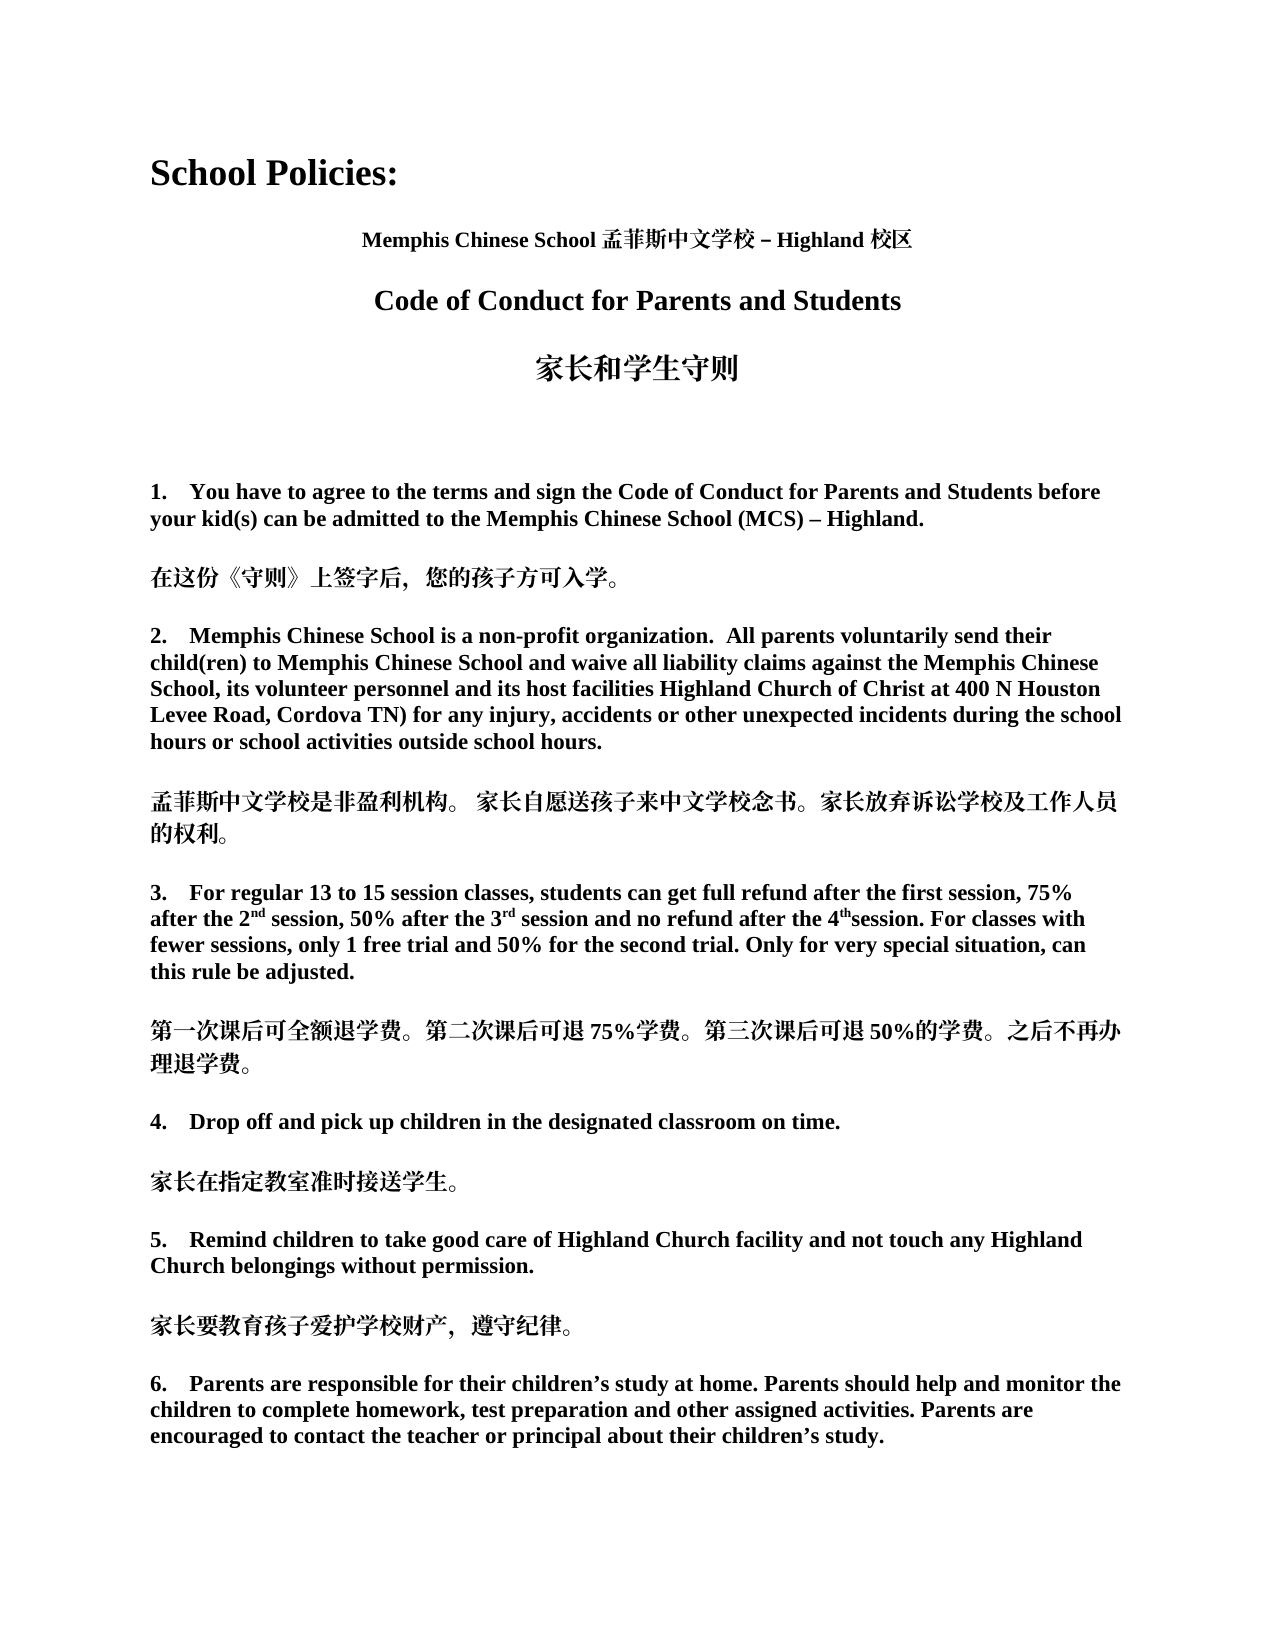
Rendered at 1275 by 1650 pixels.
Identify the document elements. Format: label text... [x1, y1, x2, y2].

text 在这份《守则》上签字后，您的孩子方可入学。 [150, 560, 1125, 593]
text 2. Memphis Chinese School is a non-profit organization. All parents voluntarily send their child(ren) to Memphis Chinese School and waive all liability claims against the Memphis Chinese School, its volunteer personnel and its host facilities Highland Church of Christ at 400 N Houston Levee Road, Cordova TN) for any injury, accidents or other unexpected incidents during the school hours or school activities outside school hours. [150, 622, 1125, 754]
text 第一次课后可全额退学费。第二次课后可退75%学费。第三次课后可退50%的学费。之后不再办理退学费。 [150, 1013, 1125, 1079]
text 4. Drop off and pick up children in the designated classroom on time. [150, 1108, 1125, 1134]
text 5. Remind children to take good care of Highland Church facility and not touch any Highland Church belongings without permission. [150, 1226, 1125, 1278]
text 3. For regular 13 to 15 session classes, students can get full refund after the first session, 75% after the 2nd session, 50% after the 3rd session and no refund after the 4thsession. For classes with fewer sessions, only 1 free trial and 50% for the second trial. Only for very special situation, can this rule be adjusted. [150, 879, 1125, 984]
text 家长要教育孩子爱护学校财产，遵守纪律。 [150, 1308, 1125, 1341]
text 孟菲斯中文学校是非盈利机构。 家长自愿送孩子来中文学校念书。家长放弃诉讼学校及工作人员的权利。 [150, 783, 1125, 849]
text 家长和学生守则 [150, 346, 1125, 388]
text Memphis Chinese School 孟菲斯中文学校 – Highland 校区 [150, 222, 1125, 254]
text School Policies: [150, 150, 1125, 193]
text 6. Parents are responsible for their children’s study at home. Parents should help and monitor the children to complete homework, test preparation and other assigned activities. Parents are encouraged to contact the teacher or principal about their children’s study. [150, 1370, 1125, 1449]
text 家长在指定教室准时接送学生。 [150, 1164, 1125, 1197]
text Code of Conduct for Parents and Students [150, 283, 1125, 317]
text 1. You have to agree to the terms and sign the Code of Conduct for Parents and Students before your kid(s) can be admitted to the Memphis Chinese School (MCS) – Highland. [150, 478, 1125, 531]
